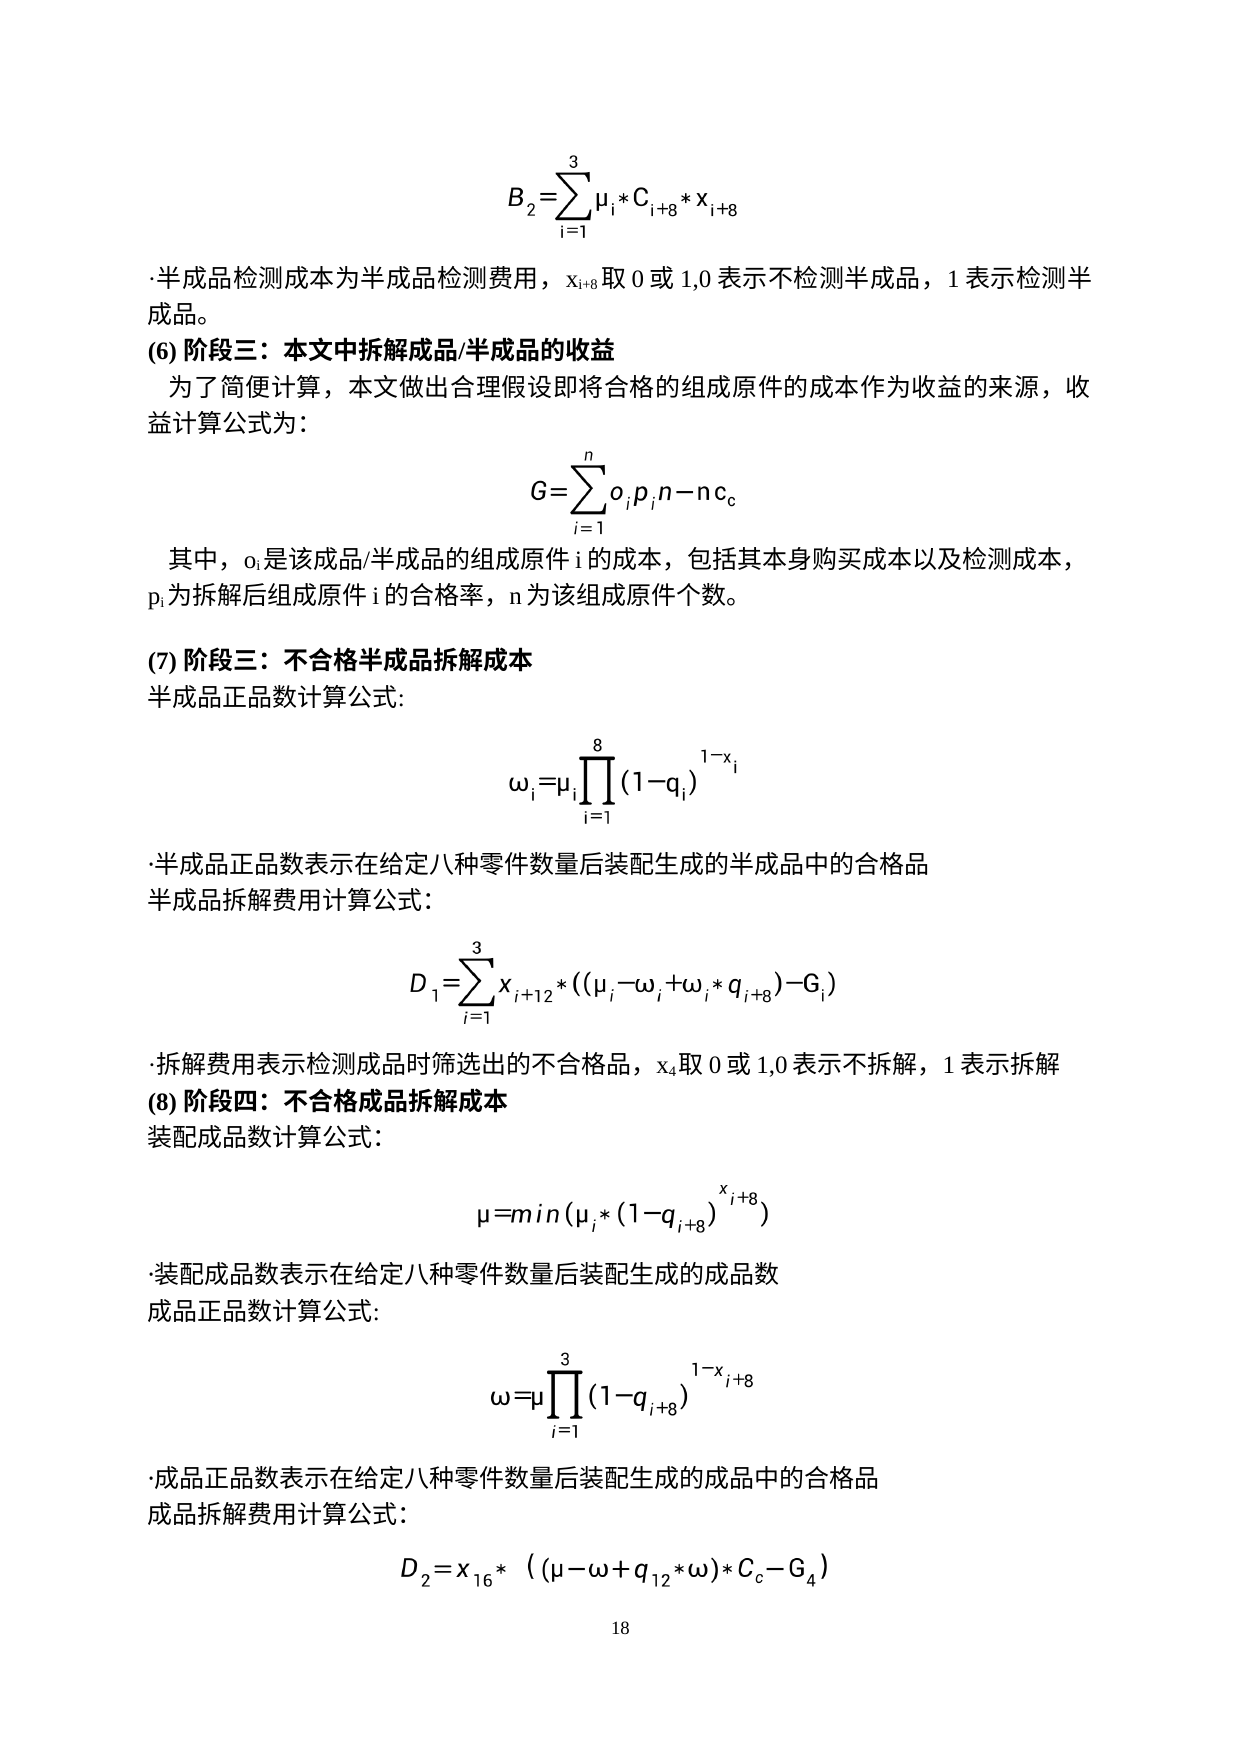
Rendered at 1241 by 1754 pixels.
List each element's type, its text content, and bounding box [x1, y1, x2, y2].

text ·拆解费用表示检测成品时筛选出的不合格品，x4取0或1,0表示不拆解，1表示拆解 [148, 1045, 1092, 1081]
text 成品正品数计算公式: [148, 1291, 1092, 1327]
text 为了简便计算，本文做出合理假设即将合格的组成原件的成本作为收益的来源，收益计算公式为： [148, 367, 1092, 439]
text 其中，oi是该成品/半成品的组成原件i的成本，包括其本身购买成本以及检测成本，pi为拆解后组成原件i的合格率，n为该组成原件个数。 [148, 539, 1092, 612]
text ·成品正品数表示在给定八种零件数量后装配生成的成品中的合格品 [148, 1458, 1092, 1495]
subtitle 阶段三：本文中拆解成品/半成品的收益 [148, 331, 1092, 367]
text 装配成品数计算公式： [148, 1117, 1092, 1153]
picture [471, 1170, 769, 1238]
picture [485, 1344, 755, 1442]
text 成品拆解费用计算公式： [148, 1495, 1092, 1531]
text 半成品拆解费用计算公式： [148, 881, 1092, 917]
text ·半成品正品数表示在给定八种零件数量后装配生成的半成品中的合格品 [148, 844, 1092, 881]
text ·半成品检测成本为半成品检测费用，xi+8取0或1,0表示不检测半成品，1表示检测半成品。 [148, 258, 1092, 331]
picture [403, 933, 837, 1028]
picture [525, 439, 736, 540]
picture [501, 147, 739, 242]
text 半成品正品数计算公式: [148, 677, 1092, 713]
subtitle 阶段三：不合格半成品拆解成本 [148, 641, 1092, 677]
picture [502, 730, 738, 828]
picture [394, 1548, 846, 1592]
text ·装配成品数表示在给定八种零件数量后装配生成的成品数 [148, 1255, 1092, 1291]
subtitle 阶段四：不合格成品拆解成本 [148, 1081, 1092, 1117]
